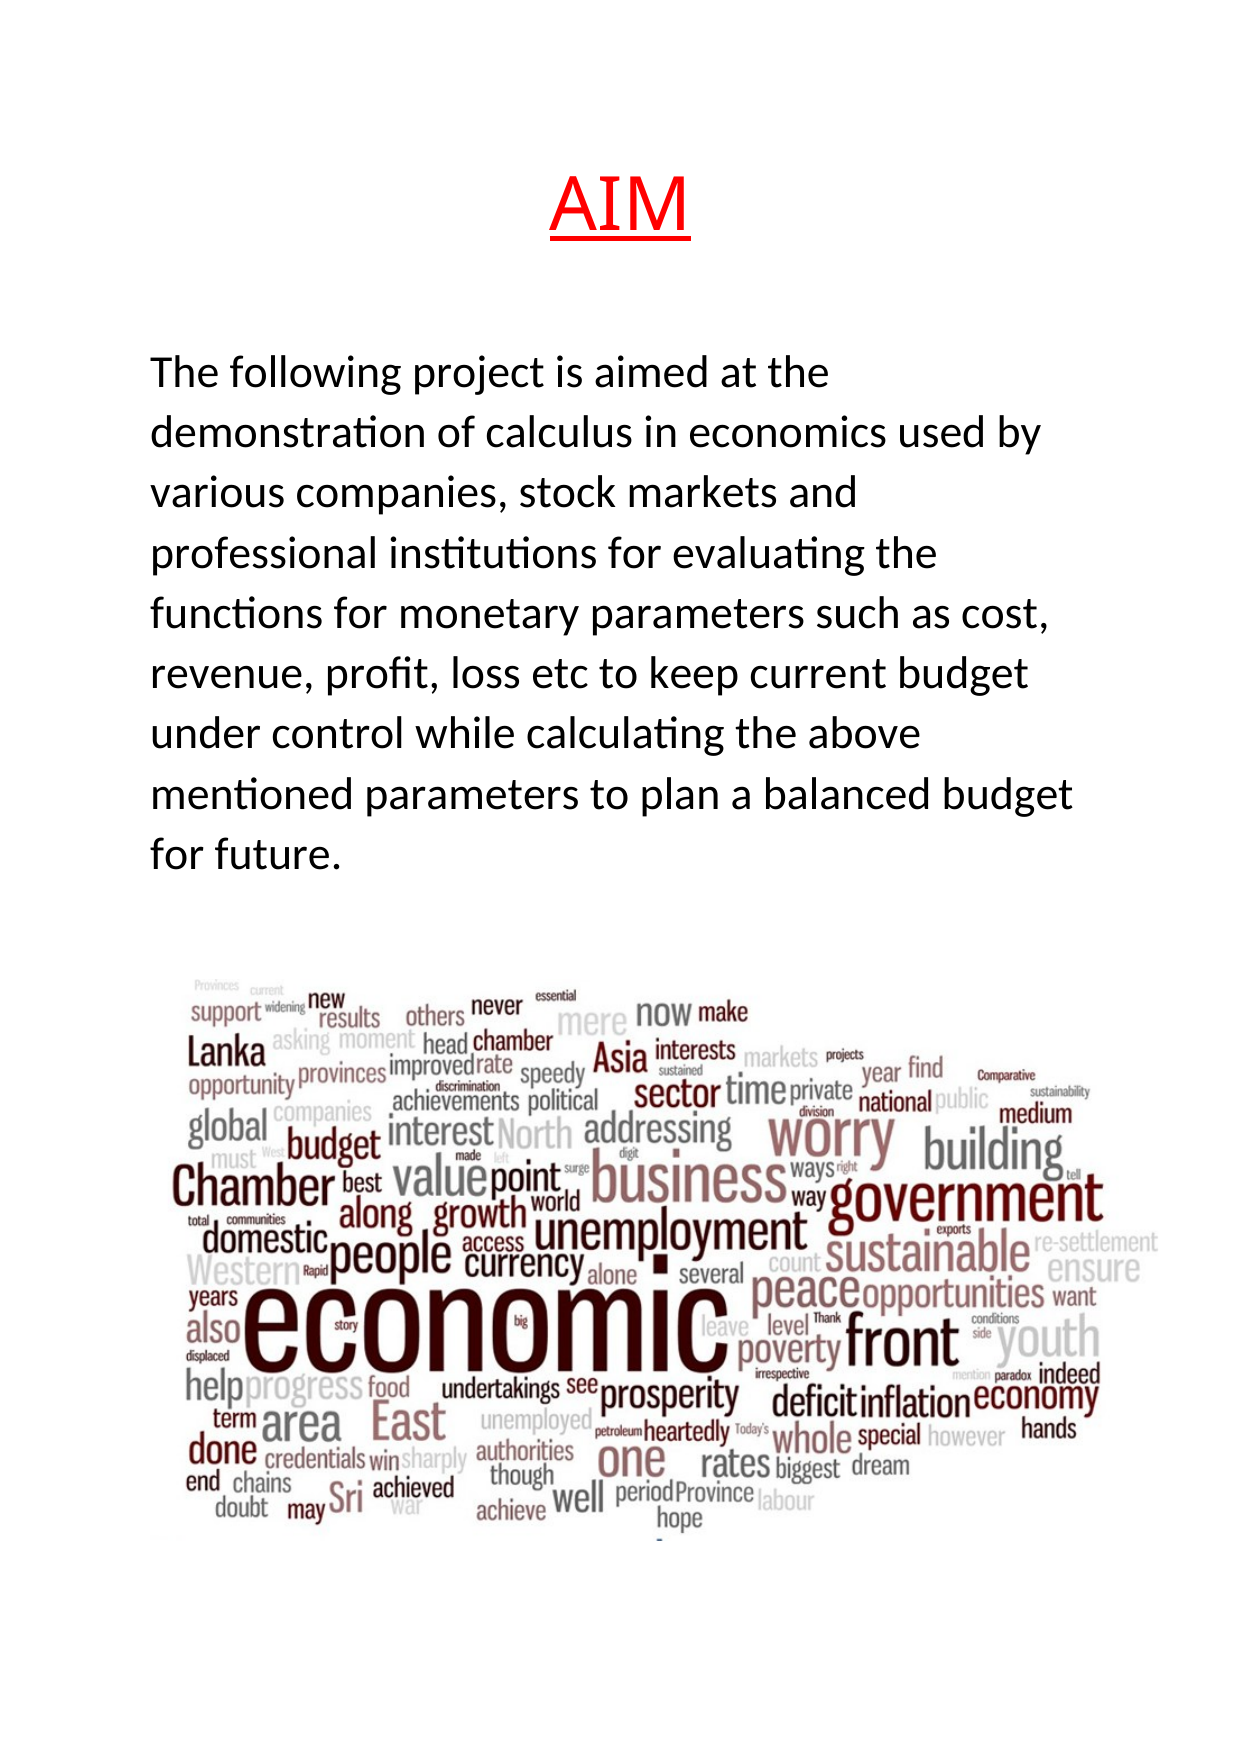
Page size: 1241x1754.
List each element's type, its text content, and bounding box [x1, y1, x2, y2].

text AIM [150, 150, 1090, 252]
picture [150, 979, 1159, 1541]
text The following project is aimed at the demonstration of calculus in economics used by various companies, stock markets and professional institutions for evaluating the functions for monetary parameters such as cost, revenue, profit, loss etc to keep current budget under control while calculating the above mentioned parameters to plan a balanced budget for future. [150, 343, 1090, 881]
